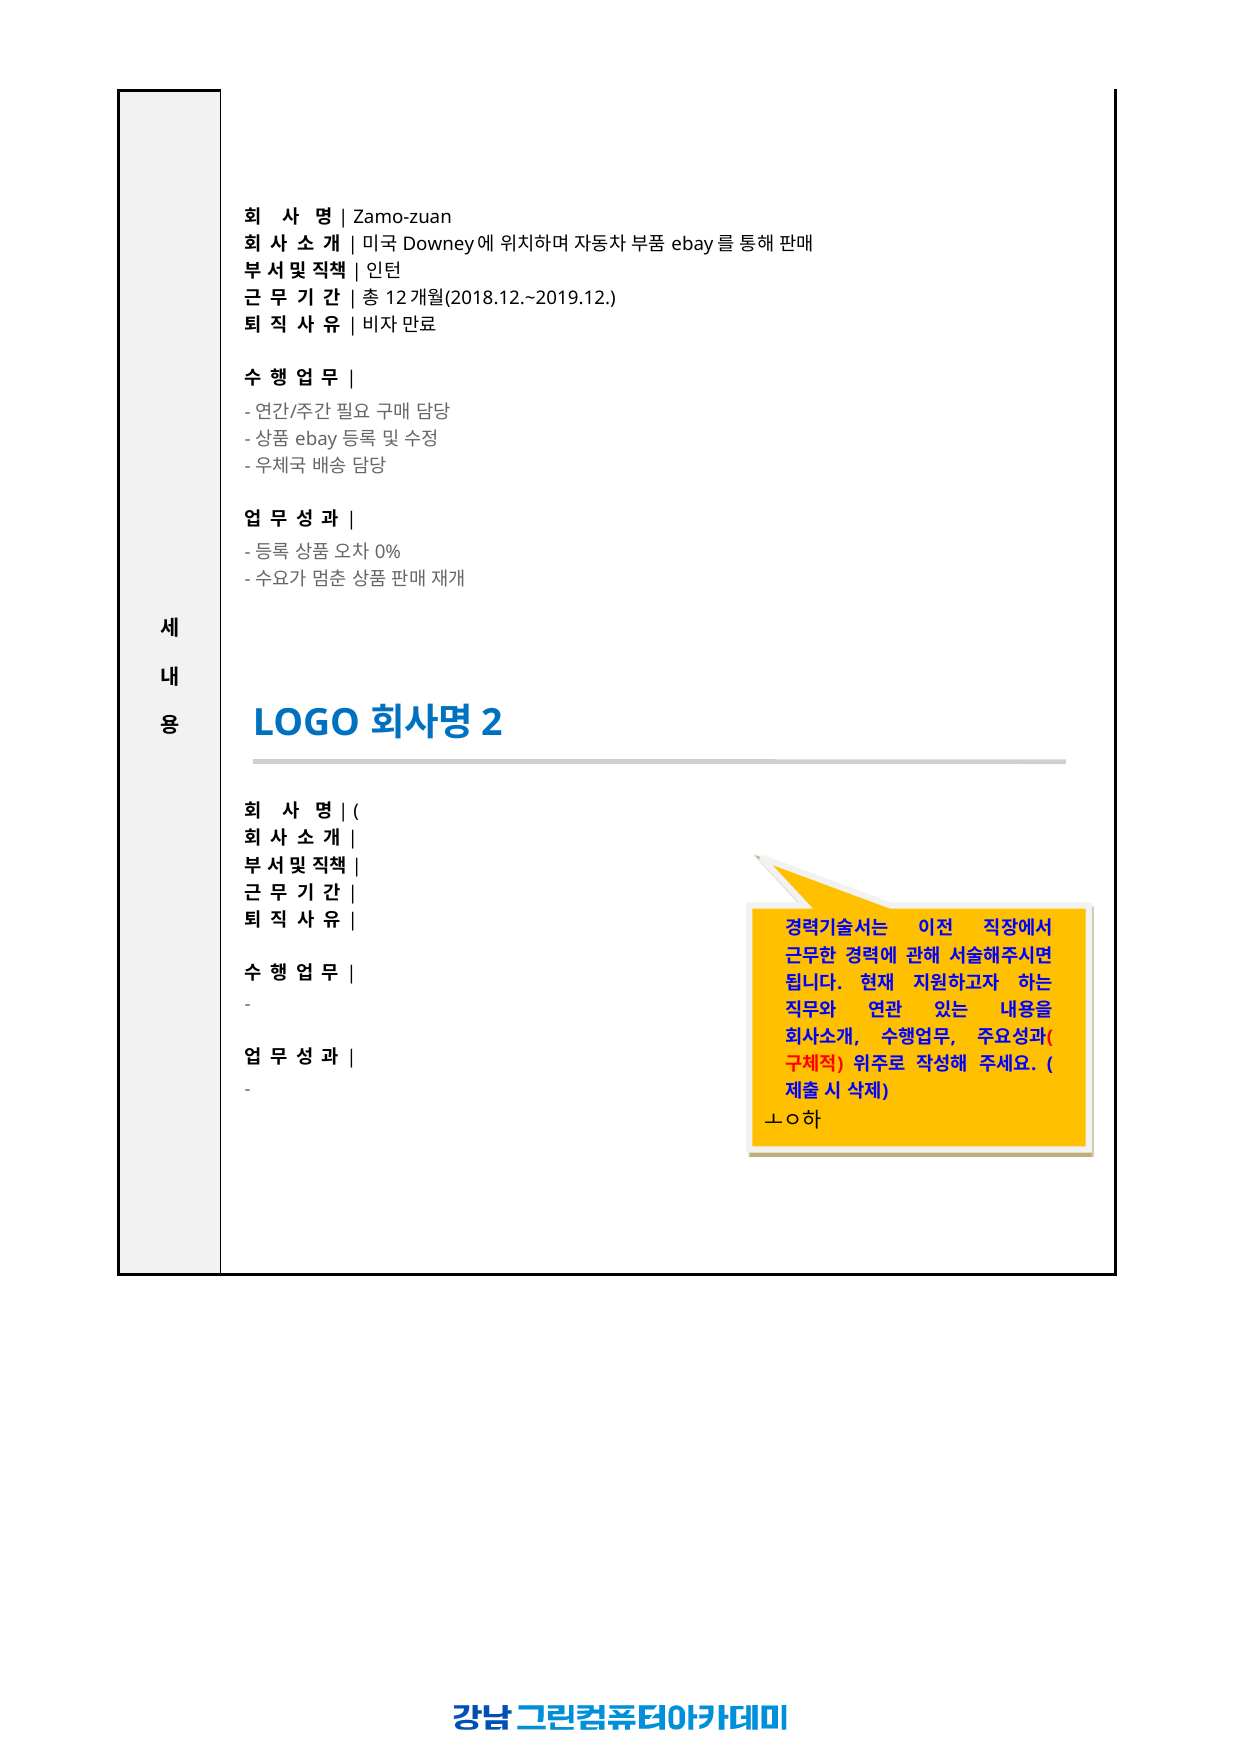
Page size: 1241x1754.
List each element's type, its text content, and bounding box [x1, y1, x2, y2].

picture [737, 1705, 746, 1724]
picture [605, 1705, 659, 1730]
picture [694, 1705, 718, 1730]
table_cell LOGO 회사명2 [221, 689, 1114, 793]
picture [646, 1718, 659, 1724]
picture [758, 1705, 781, 1730]
picture [453, 1705, 588, 1730]
picture [585, 1714, 599, 1720]
picture [725, 1705, 730, 1730]
picture [734, 1726, 746, 1730]
picture [553, 1705, 568, 1716]
picture [681, 1705, 688, 1730]
picture [646, 1705, 659, 1716]
table_cell 회 사 명 | Zamo-zuan 회 사 소 개 | 미국 Downey에 위치하며 자동차 부품 ebay를 통해 판매 부 서 및 직책 | 인턴 근 무 기 간 | 총 12개월(2018.12.~2019.12.) 퇴 직 사 유 | 비자 만료 수 행 업 무 | - 연간/주간 필요 구매 담당 - 상품 ebay 등록 및 수정 - 우체국 배송 담당 업 무 성 과 | - 등록 상품 오차 0% - 수요가 멈춘 상품 판매 재개 [221, 89, 1114, 688]
picture [674, 1710, 679, 1724]
table_header 상 세 내 용 [120, 92, 220, 1273]
picture [666, 1705, 672, 1730]
table_cell 회 사 명 | ( 회 사 소 개 | 부 서 및 직책 | 근 무 기 간 | 퇴 직 사 유 | 수 행 업 무 | - 업 무 성 과 | - [221, 793, 1114, 1273]
